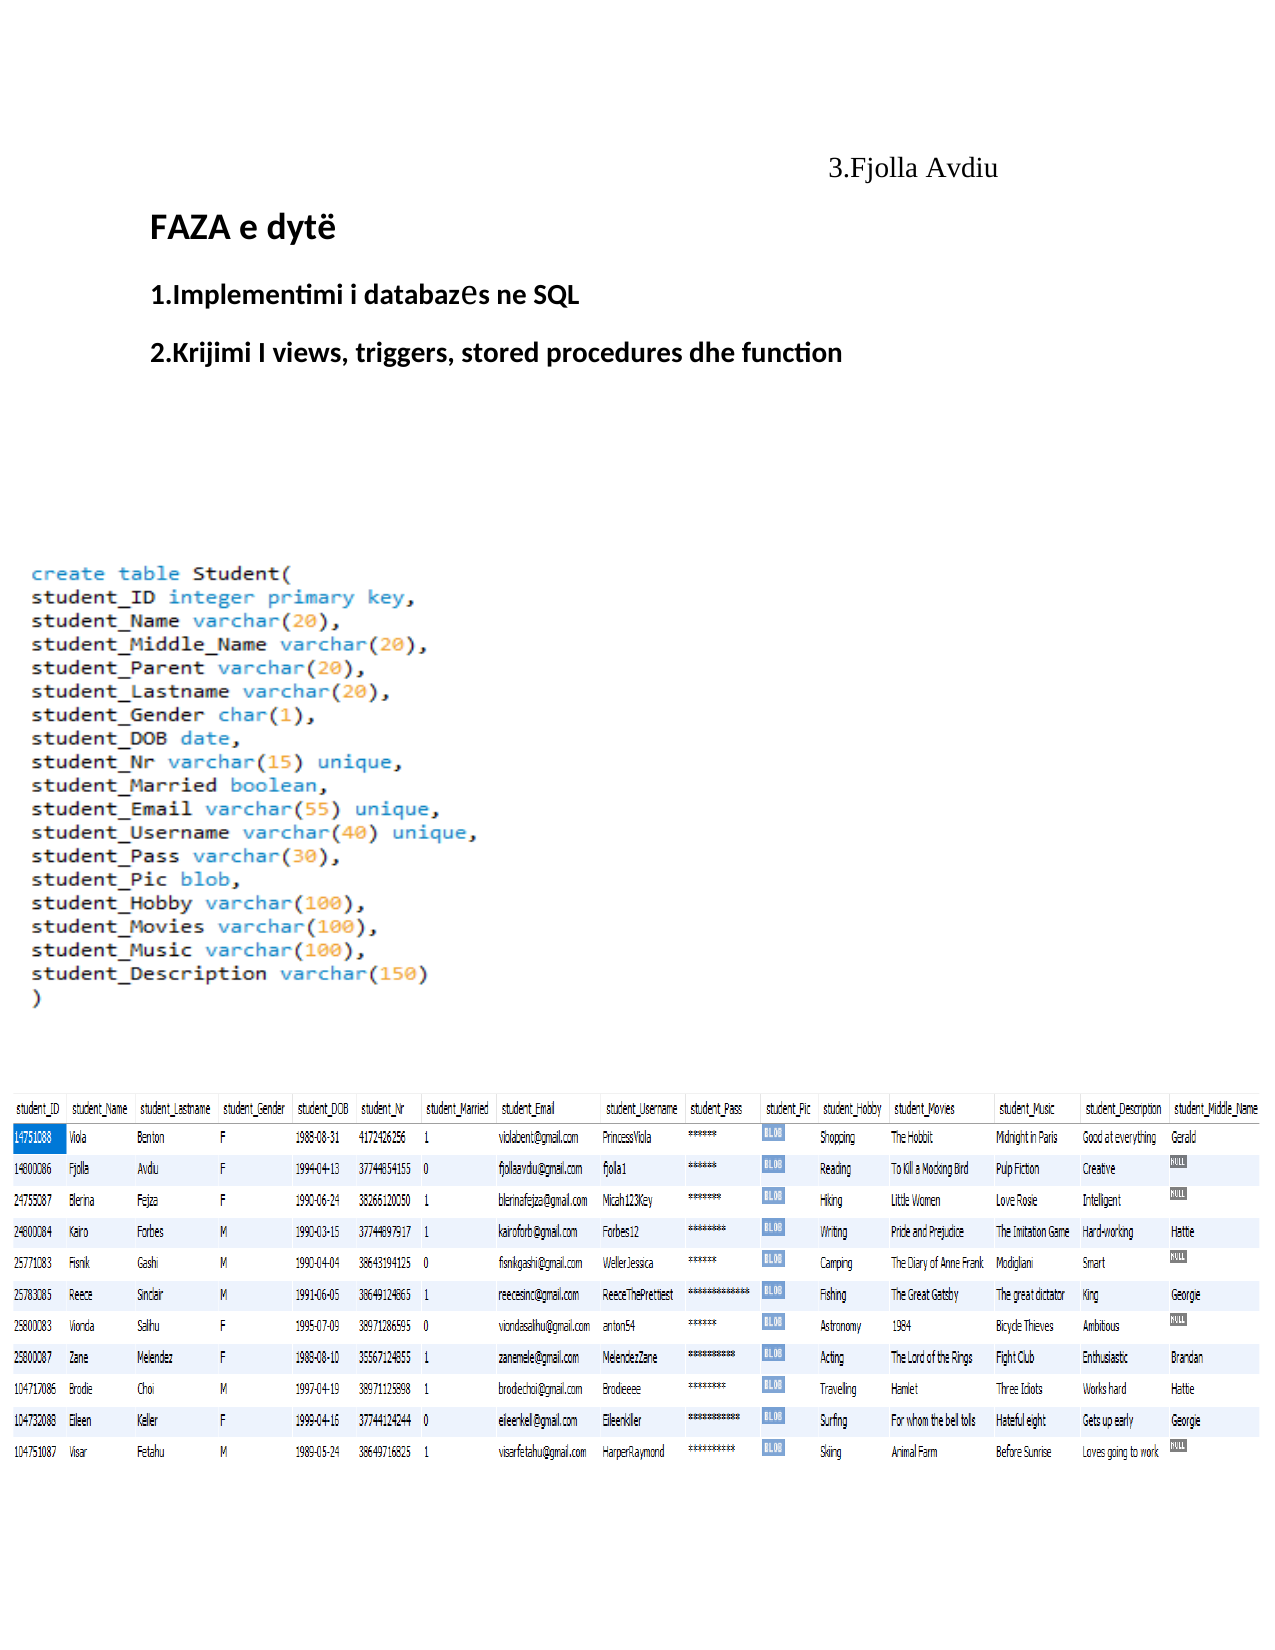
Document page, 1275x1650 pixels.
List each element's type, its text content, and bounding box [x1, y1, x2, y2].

picture [31, 563, 481, 1011]
picture [12, 1093, 1259, 1461]
text FAZA e dytë [150, 203, 1125, 249]
text 3.Fjolla Avdiu [150, 150, 1125, 183]
text 2.Krijimi I views, triggers, stored procedures dhe function [150, 334, 1125, 370]
text 1.Implementimi i databazes ne SQL [150, 269, 1125, 314]
